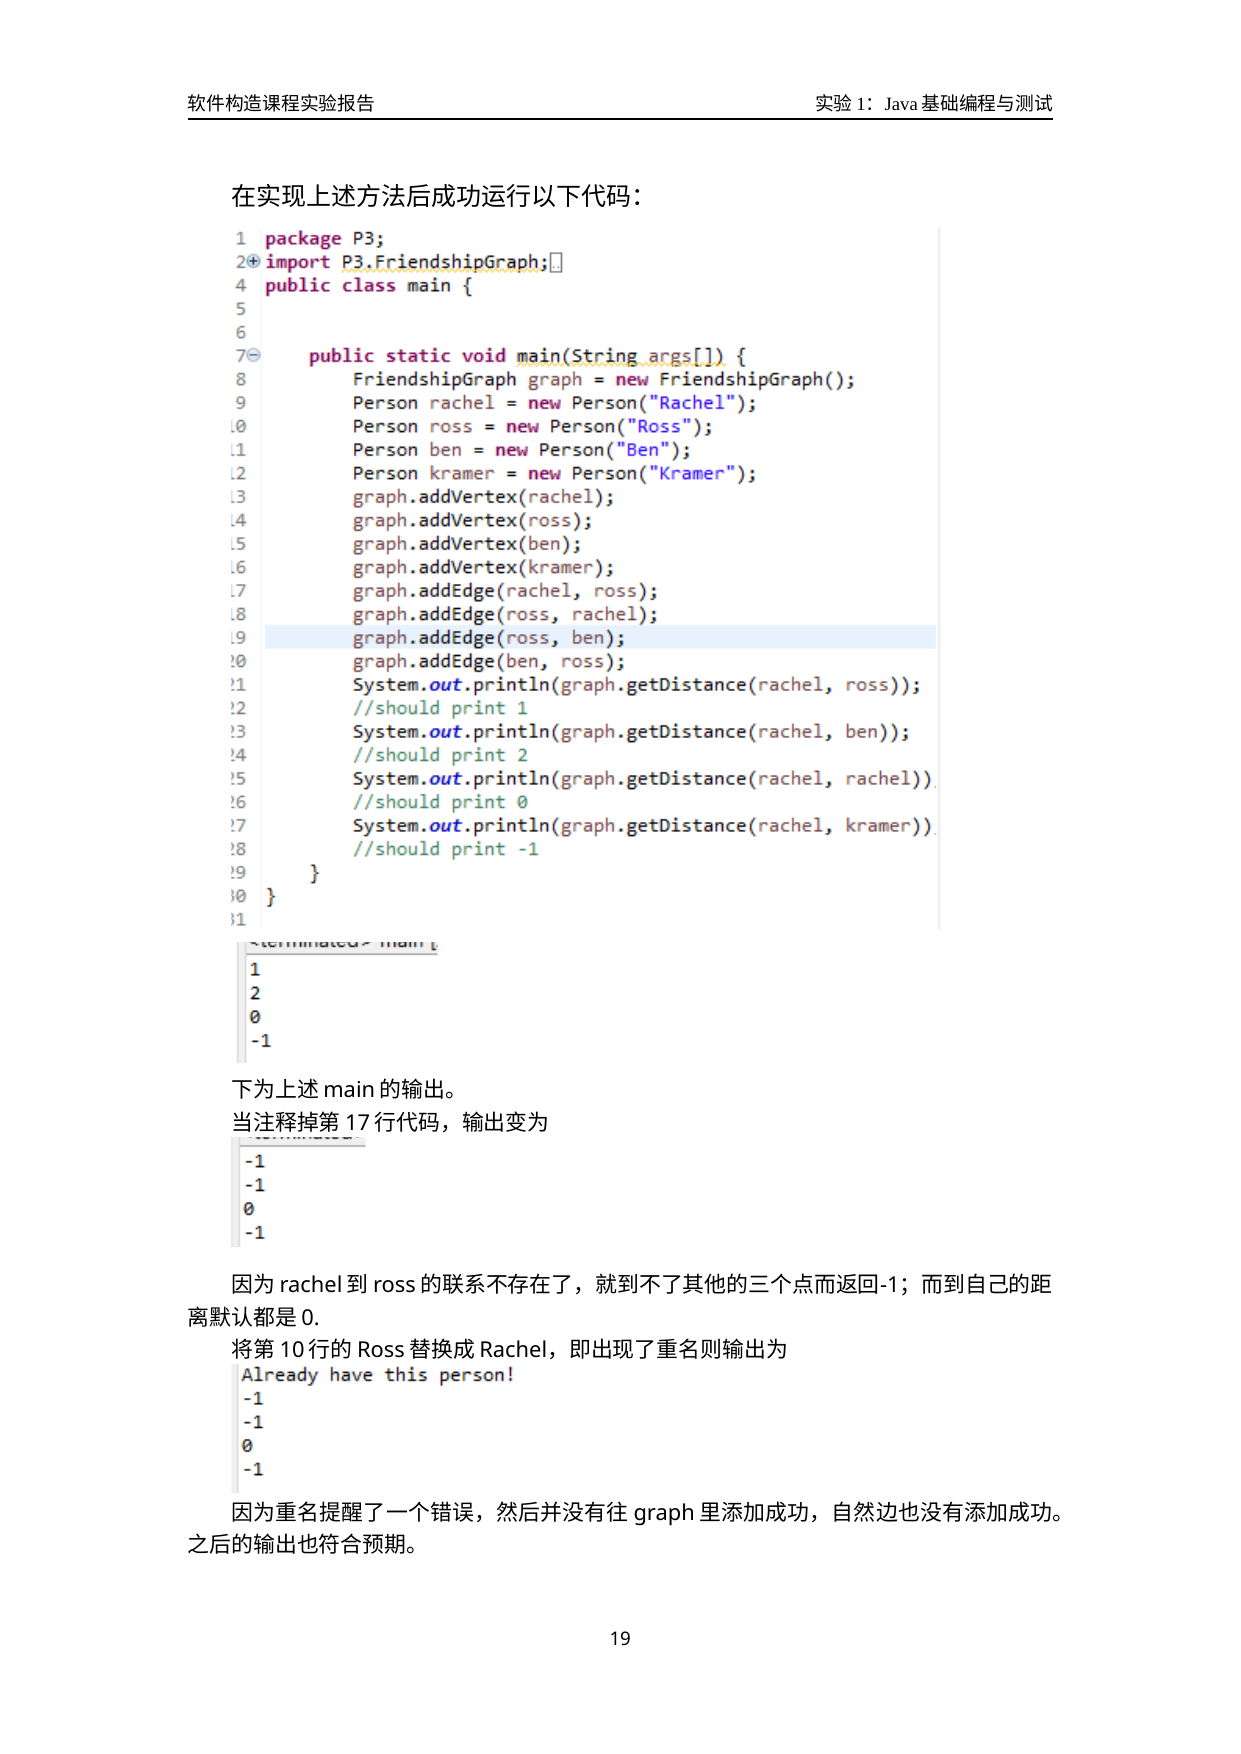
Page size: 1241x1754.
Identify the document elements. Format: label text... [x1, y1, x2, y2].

picture [231, 942, 438, 1063]
text 当注释掉第17行代码，输出变为 [187, 1104, 1053, 1137]
text 因为重名提醒了一个错误，然后并没有往graph里添加成功，自然边也没有添加成功。之后的输出也符合预期。 [187, 1494, 1053, 1559]
text 下为上述main的输出。 [187, 1072, 1053, 1104]
picture [231, 1364, 593, 1493]
text 在实现上述方法后成功运行以下代码： [187, 162, 1053, 227]
text 将第10行的Ross替换成Rachel，即出现了重名则输出为 [187, 1332, 1053, 1364]
text 因为rachel到ross的联系不存在了，就到不了其他的三个点而返回-1；而到自己的距离默认都是0. [187, 1267, 1053, 1332]
picture [231, 227, 941, 929]
picture [231, 1137, 366, 1247]
